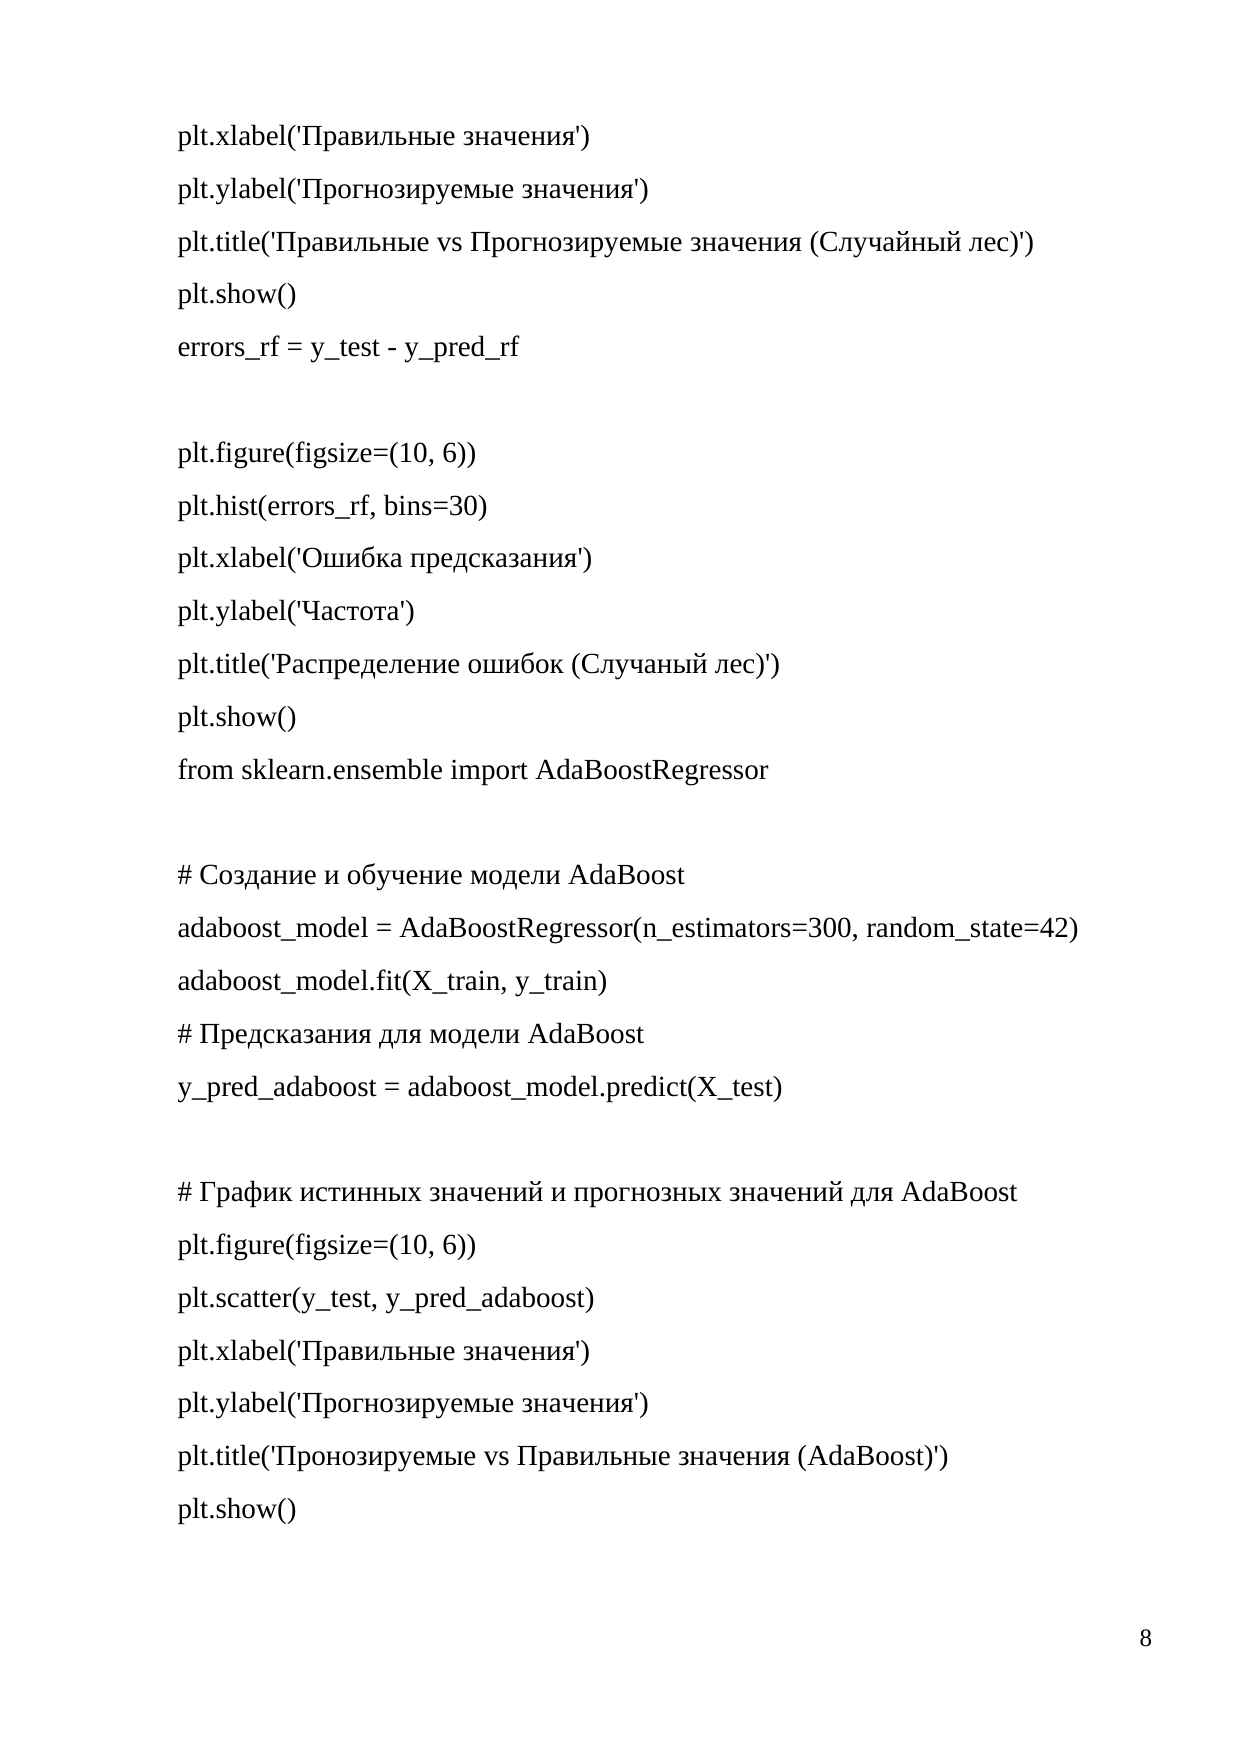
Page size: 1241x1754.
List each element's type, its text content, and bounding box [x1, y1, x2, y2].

text plt.xlabel('Правильные значения') [177, 1333, 1152, 1366]
text # График истинных значений и прогнозных значений для AdaBoost [177, 1174, 1152, 1208]
text errors_rf = y_test - y_pred_rf [177, 329, 1152, 363]
text plt.figure(figsize=(10, 6)) [177, 1227, 1152, 1261]
text plt.hist(errors_rf, bins=30) [177, 488, 1152, 521]
text from sklearn.ensemble import AdaBoostRegressor [177, 752, 1152, 785]
text # Предсказания для модели AdaBoost [177, 1016, 1152, 1049]
text plt.scatter(y_test, y_pred_adaboost) [177, 1280, 1152, 1313]
text plt.title('Правильные vs Прогнозируемые значения (Случайный лес)') [177, 224, 1152, 257]
text plt.figure(figsize=(10, 6)) [177, 435, 1152, 468]
text plt.show() [177, 699, 1152, 733]
text plt.xlabel('Ошибка предсказания') [177, 541, 1152, 574]
text y_pred_adaboost = adaboost_model.predict(X_test) [177, 1069, 1152, 1102]
text plt.show() [177, 1491, 1152, 1525]
text plt.title('Распределение ошибок (Случаный лес)') [177, 646, 1152, 680]
text adaboost_model = AdaBoostRegressor(n_estimators=300, random_state=42) [177, 910, 1152, 944]
text adaboost_model.fit(X_train, y_train) [177, 963, 1152, 997]
text plt.ylabel('Частота') [177, 593, 1152, 627]
text plt.show() [177, 277, 1152, 310]
text # Создание и обучение модели AdaBoost [177, 857, 1152, 891]
text plt.ylabel('Прогнозируемые значения') [177, 171, 1152, 204]
text plt.ylabel('Прогнозируемые значения') [177, 1386, 1152, 1419]
text plt.title('Пронозируемые vs Правильные значения (AdaBoost)') [177, 1438, 1152, 1472]
text plt.xlabel('Правильные значения') [177, 118, 1152, 152]
